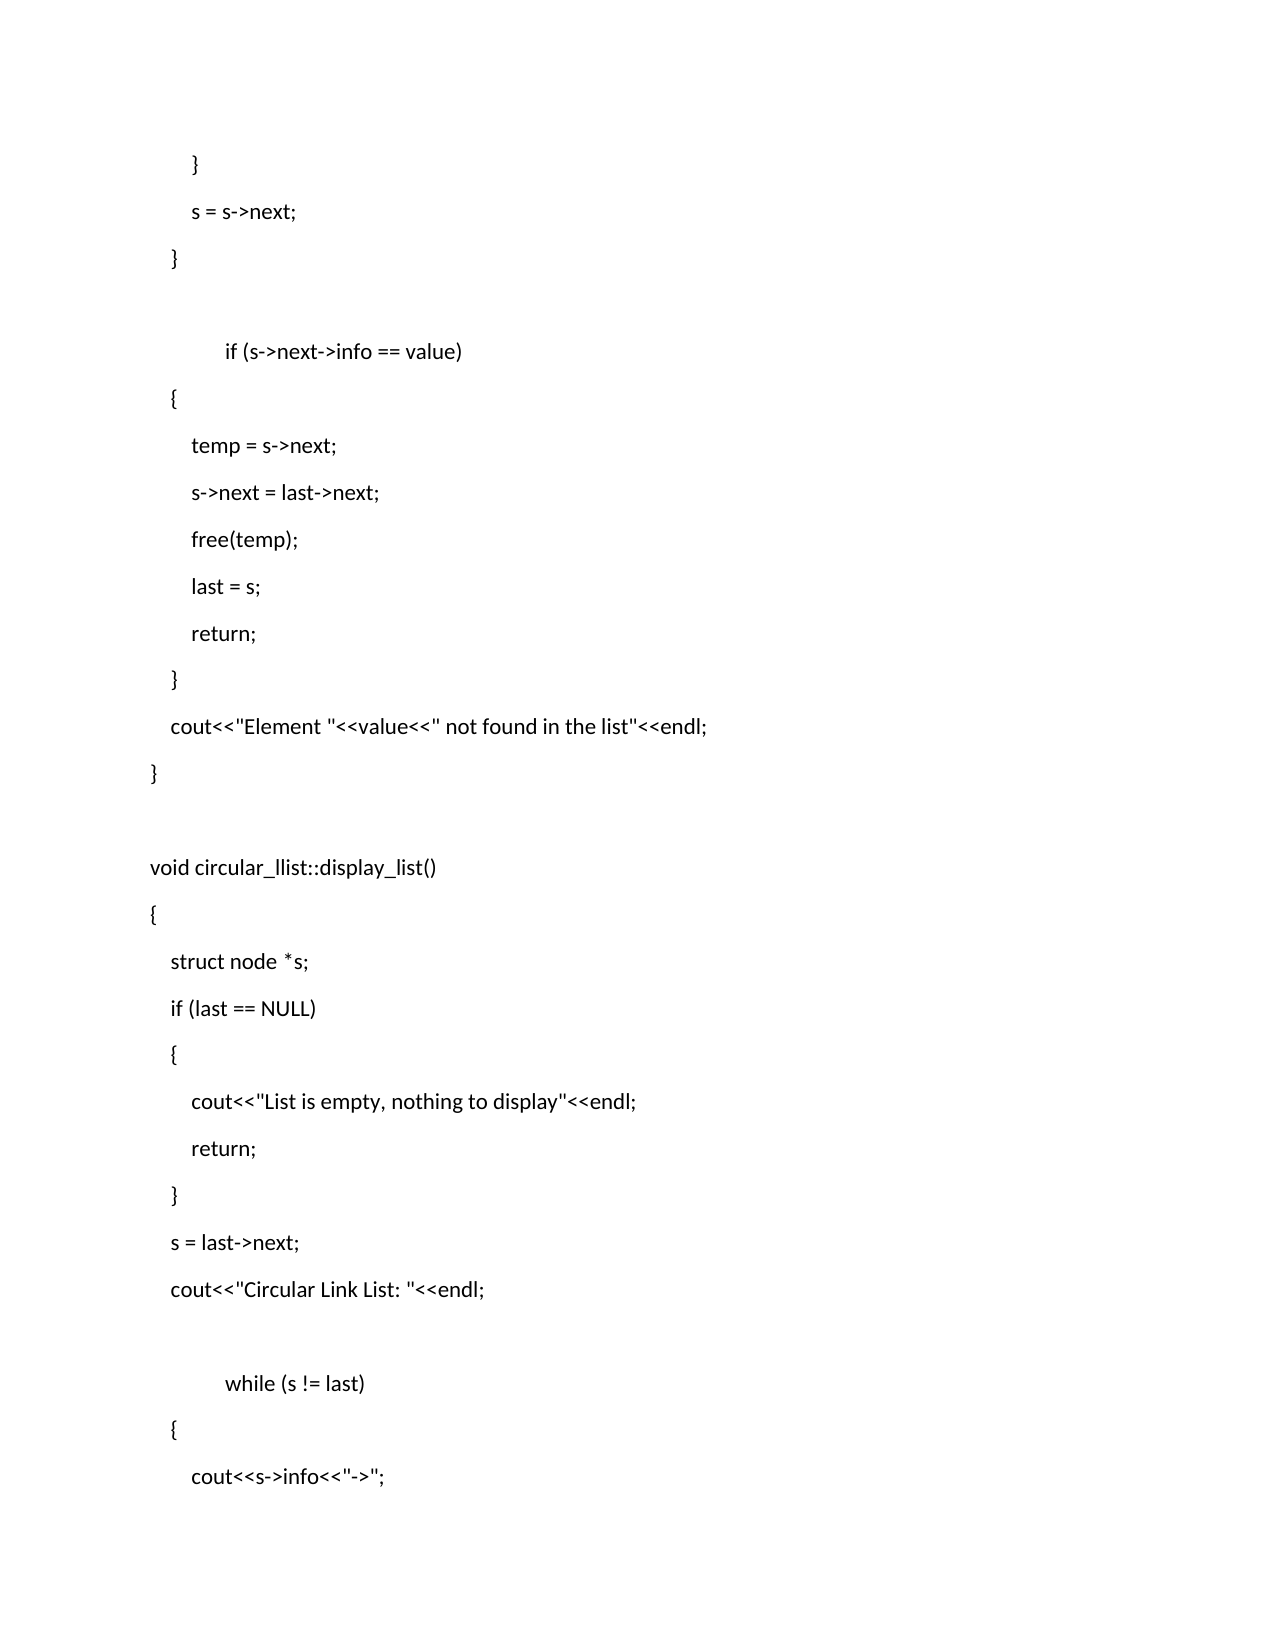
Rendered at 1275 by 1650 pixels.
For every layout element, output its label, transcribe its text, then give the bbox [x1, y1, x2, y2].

text } [150, 150, 1125, 178]
text cout<<"List is empty, nothing to display"<<endl; [150, 1087, 1125, 1116]
text s->next = last->next; [150, 478, 1125, 506]
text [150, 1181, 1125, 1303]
text void circular_llist::display_list() [150, 853, 1125, 881]
text return; [150, 1134, 1125, 1162]
text { [150, 900, 1125, 928]
text temp = s->next; [150, 431, 1125, 459]
text struct node *s; [150, 947, 1125, 975]
text { [150, 1041, 1125, 1069]
text } [150, 666, 1125, 694]
text { [150, 384, 1125, 412]
text if (last == NULL) [150, 994, 1125, 1022]
text if (s->next->info == value) [150, 337, 1125, 366]
text } [150, 244, 1125, 272]
text cout<<"Element "<<value<<" not found in the list"<<endl; [150, 712, 1125, 741]
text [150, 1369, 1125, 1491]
text s = s->next; [150, 197, 1125, 225]
text } [150, 759, 1125, 787]
text free(temp); [150, 525, 1125, 553]
text return; [150, 619, 1125, 647]
text last = s; [150, 572, 1125, 600]
